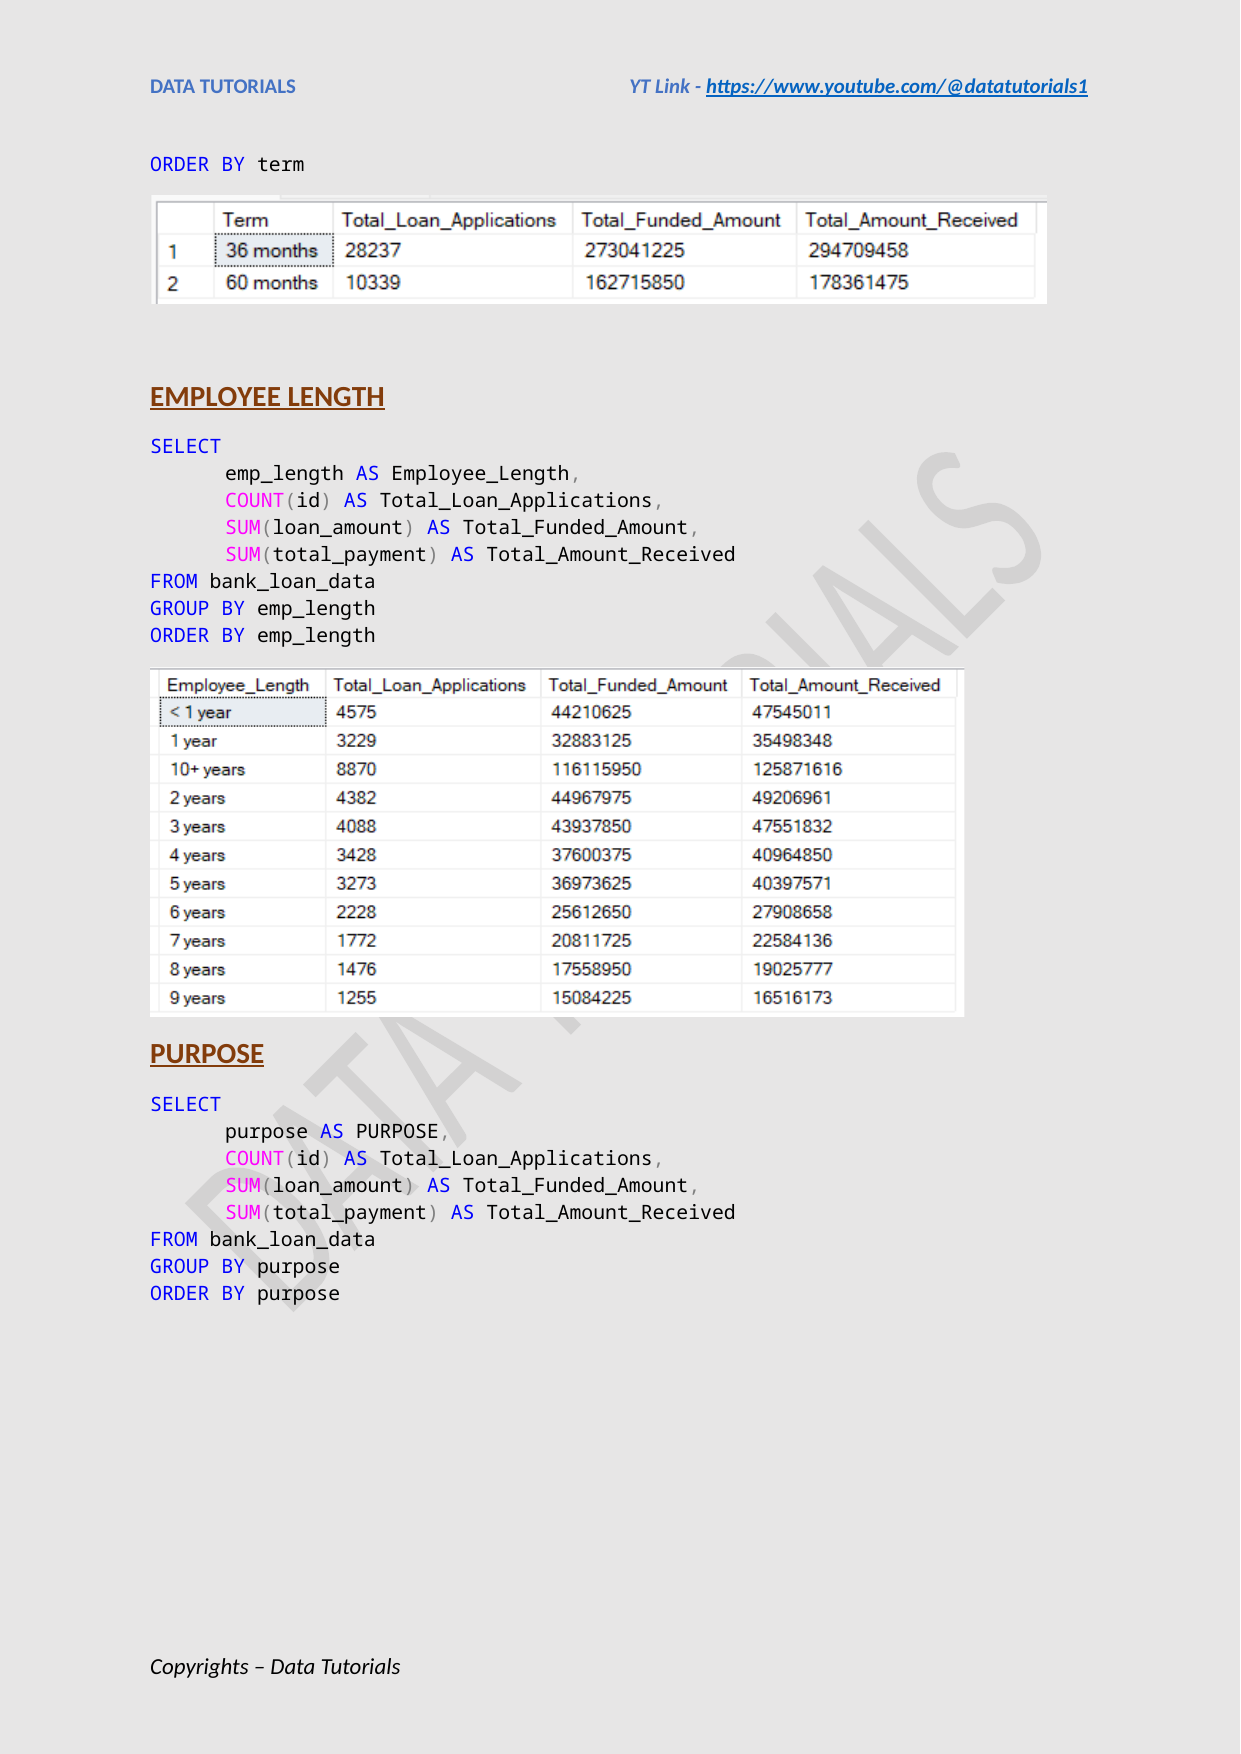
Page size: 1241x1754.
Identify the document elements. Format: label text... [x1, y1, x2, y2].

text FROM bank_loan_data [150, 1225, 1090, 1252]
text SUM(loan_amount) AS Total_Funded_Amount, [150, 1171, 1090, 1198]
text ORDER BY term [150, 150, 1090, 177]
text SUM(total_payment) AS Total_Amount_Received [150, 1198, 1090, 1225]
text purpose AS PURPOSE, [150, 1117, 1090, 1144]
text ORDER BY purpose [150, 1279, 1090, 1306]
text PURPOSE [150, 1035, 1090, 1071]
text EMPLOYEE LENGTH [150, 378, 1090, 413]
text SELECT [150, 1090, 1090, 1117]
text SUM(total_payment) AS Total_Amount_Received [150, 541, 1090, 568]
text emp_length AS Employee_Length, [150, 460, 1090, 487]
text ORDER BY emp_length [150, 622, 1090, 648]
text SELECT [150, 433, 1090, 460]
text SUM(loan_amount) AS Total_Funded_Amount, [150, 514, 1090, 541]
text COUNT(id) AS Total_Loan_Applications, [150, 487, 1090, 514]
text GROUP BY purpose [150, 1252, 1090, 1279]
picture [150, 195, 1047, 304]
picture [150, 667, 965, 1017]
text FROM bank_loan_data [150, 568, 1090, 594]
text COUNT(id) AS Total_Loan_Applications, [150, 1144, 1090, 1171]
text GROUP BY emp_length [150, 594, 1090, 622]
